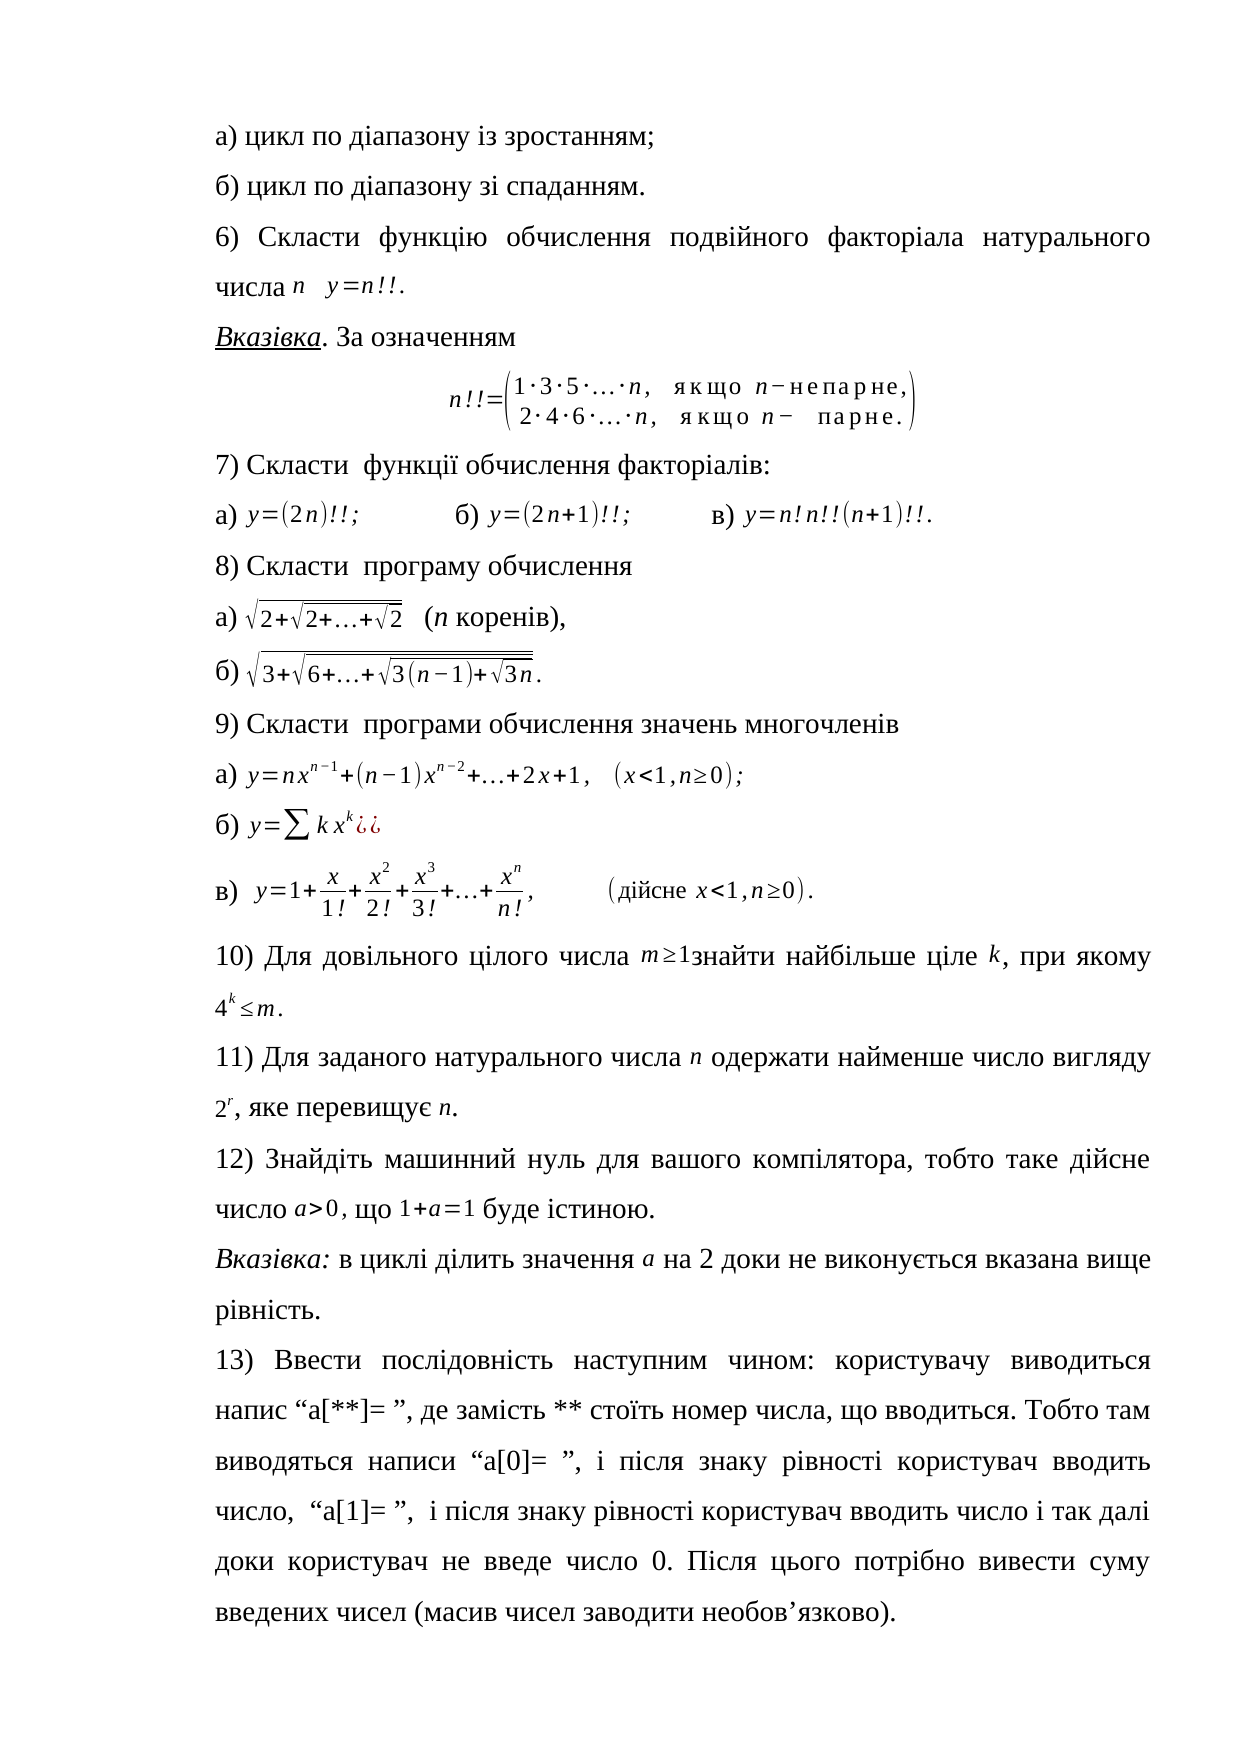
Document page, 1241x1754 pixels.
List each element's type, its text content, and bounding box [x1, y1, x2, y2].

text б) [215, 807, 1152, 842]
text 6) Скласти функцію обчислення подвійного факторіала натурального числа [215, 219, 1152, 303]
text б) [215, 650, 1152, 689]
text а) [215, 757, 1152, 790]
text а) б) в) [215, 497, 1152, 531]
text 9) Скласти програми обчислення значень многочленів [215, 706, 1152, 740]
text Вказівка. За означенням [215, 319, 1152, 353]
text 10) Для довільного цілого числа знайти найбільше ціле , при якому [215, 938, 1152, 1022]
text 8) Скласти програму обчислення [215, 548, 1152, 581]
text б) цикл по діапазону зі спаданням. [215, 168, 1152, 202]
text в) [215, 858, 1152, 921]
text 12) Знайдіть машинний нуль для вашого компілятора, тобто таке дійсне число що буде істиною. [215, 1141, 1152, 1225]
text 11) Для заданого натурального числа одержати найменше число вигляду , яке перевищує . [215, 1039, 1152, 1124]
text Вказівка: в циклі ділить значення на 2 доки не виконується вказана вище рівність. [215, 1242, 1152, 1325]
text 13) Ввести послідовність наступним чином: користувачу виводиться напис “a[**]= ”, де замість ** стоїть номер числа, що вводиться. Тобто там виводяться написи “a[0]= ”, і після знаку рівності користувач вводить число, “a[1]= ”, і після знаку рівності користувач вводить число і так далі доки користувач не введе число 0. Після цього потрібно вивести суму введених чисел (масив чисел заводити необов’язково). [215, 1342, 1152, 1627]
text а) цикл по діапазону із зростанням; [215, 118, 1152, 152]
text а) (п коренів), [215, 598, 1152, 633]
text 7) Скласти функції обчислення факторіалів: [215, 447, 1152, 481]
